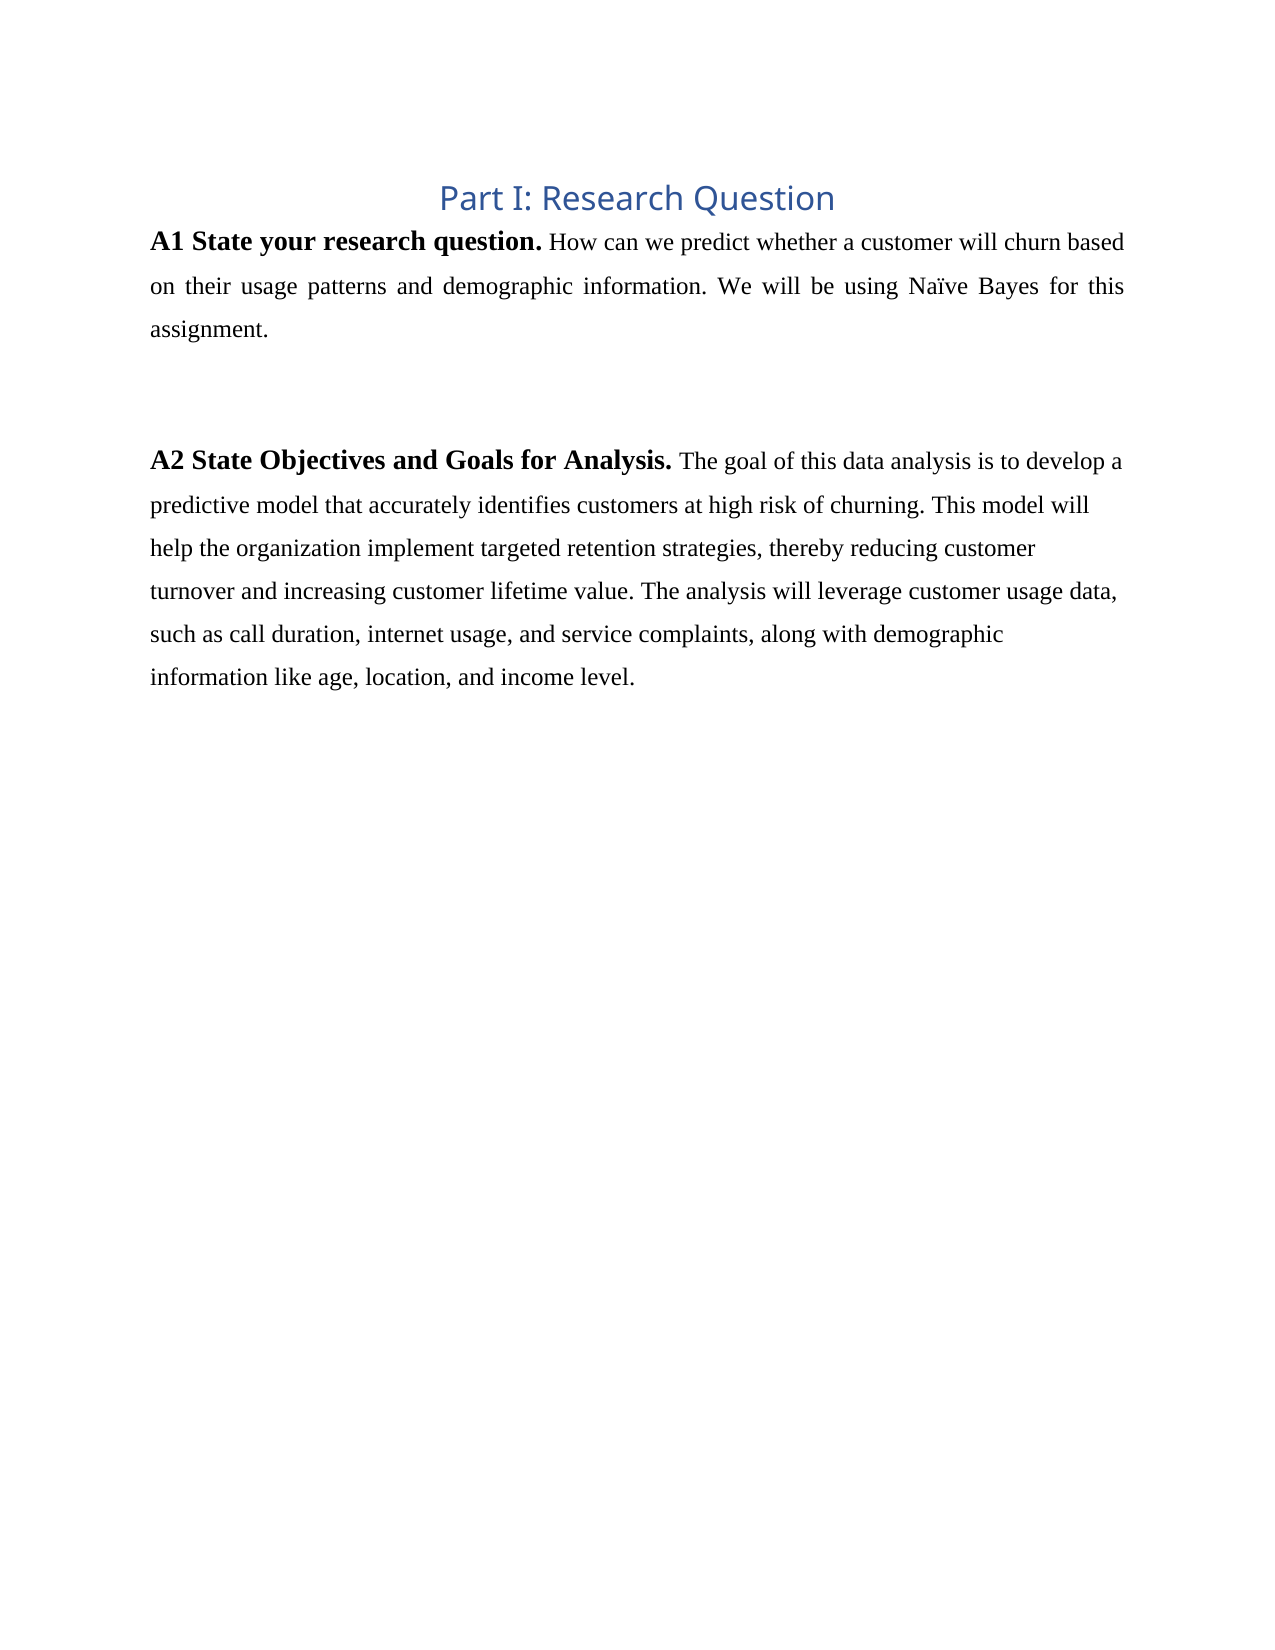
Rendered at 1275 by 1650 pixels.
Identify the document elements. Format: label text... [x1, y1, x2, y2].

subtitle Part I: Research Question [150, 175, 1125, 220]
text A1 State your research question. How can we predict whether a customer will churn based on their usage patterns and demographic information. We will be using Naïve Bayes for this assignment. [150, 224, 1125, 343]
text A2 State Objectives and Goals for Analysis. The goal of this data analysis is to develop a predictive model that accurately identifies customers at high risk of churning. This model will help the organization implement targeted retention strategies, thereby reducing customer turnover and increasing customer lifetime value. The analysis will leverage customer usage data, such as call duration, internet usage, and service complaints, along with demographic information like age, location, and income level. [150, 443, 1125, 691]
